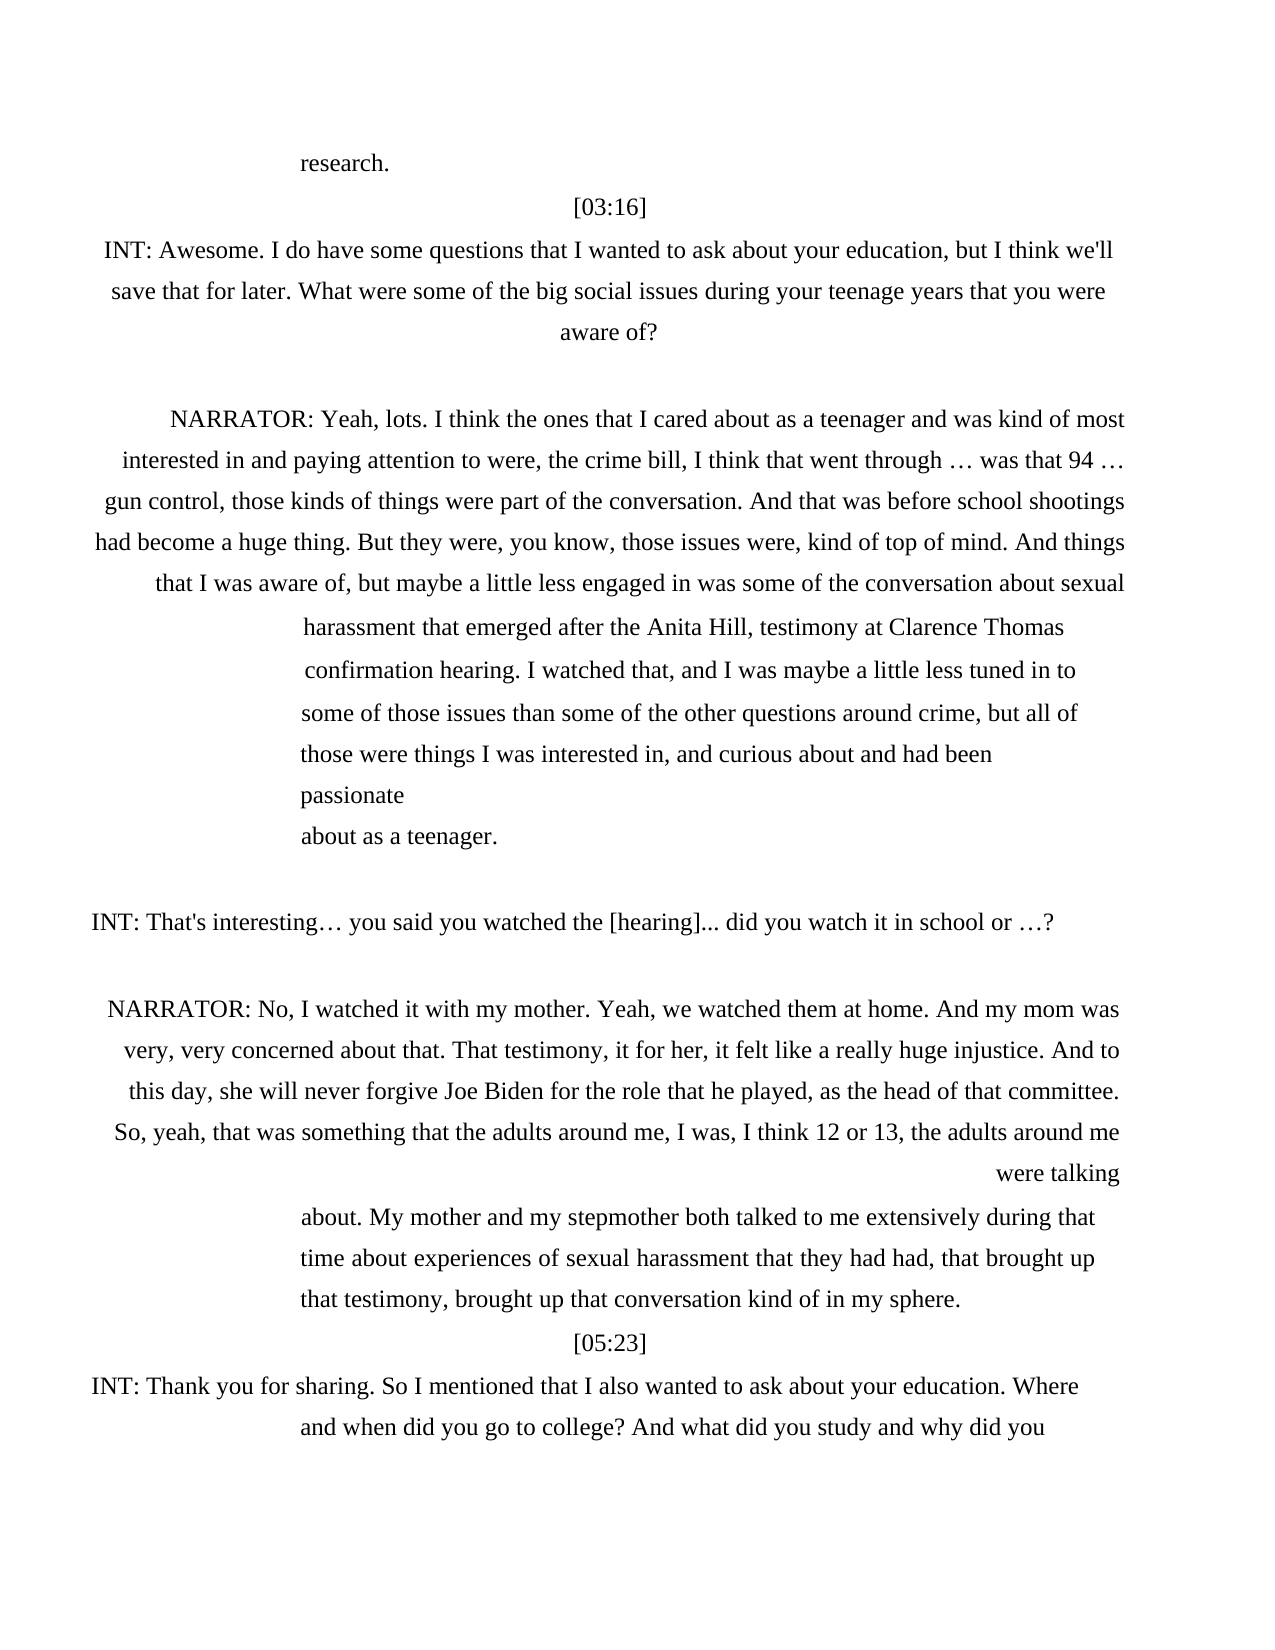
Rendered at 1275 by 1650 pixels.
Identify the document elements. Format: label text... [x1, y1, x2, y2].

text [05:23] [90, 1328, 1129, 1357]
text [90, 148, 1046, 177]
text about. My mother and my stepmother both talked to me extensively during that time about experiences of sexual harassment that they had had, that brought up that testimony, brought up that conversation kind of in my sphere. [300, 1202, 1096, 1313]
text INT: Awesome. I do have some questions that I wanted to ask about your education, but I think we'll save that for later. What were some of the big social issues during your teenage years that you were aware of? [91, 235, 1126, 346]
text INT: That's interesting… you said you watched the [hearing]... did you watch it in school or …? [91, 907, 1072, 935]
text confirmation hearing. I watched that, and I was maybe a little less tuned in to [90, 655, 1076, 684]
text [91, 1371, 1101, 1441]
text NARRATOR: No, I watched it with my mother. Yeah, we watched them at home. And my mom was very, very concerned about that. That testimony, it for her, it felt like a really huge injustice. And to this day, she will never forgive Joe Biden for the role that he played, as the head of that committee. So, yeah, that was something that the adults around me, I was, I think 12 or 13, the adults around me were talking [90, 994, 1120, 1187]
text about as a teenager. [301, 821, 1129, 849]
text some of those issues than some of the other questions around crime, but all of those were things I was interested in, and curious about and had been passionate [300, 698, 1102, 808]
text NARRATOR: Yeah, lots. I think the ones that I cared about as a teenager and was kind of most interested in and paying attention to were, the crime bill, I think that went through … was that 94 … gun control, those kinds of things were part of the conversation. And that was before school shootings had become a huge thing. But they were, you know, those issues were, kind of top of mind. And things that I was aware of, but maybe a little less engaged in was some of the conversation about sexual [90, 404, 1125, 597]
text [03:16] [90, 192, 1129, 221]
text harassment that emerged after the Anita Hill, testimony at Clarence Thomas [90, 612, 1064, 641]
